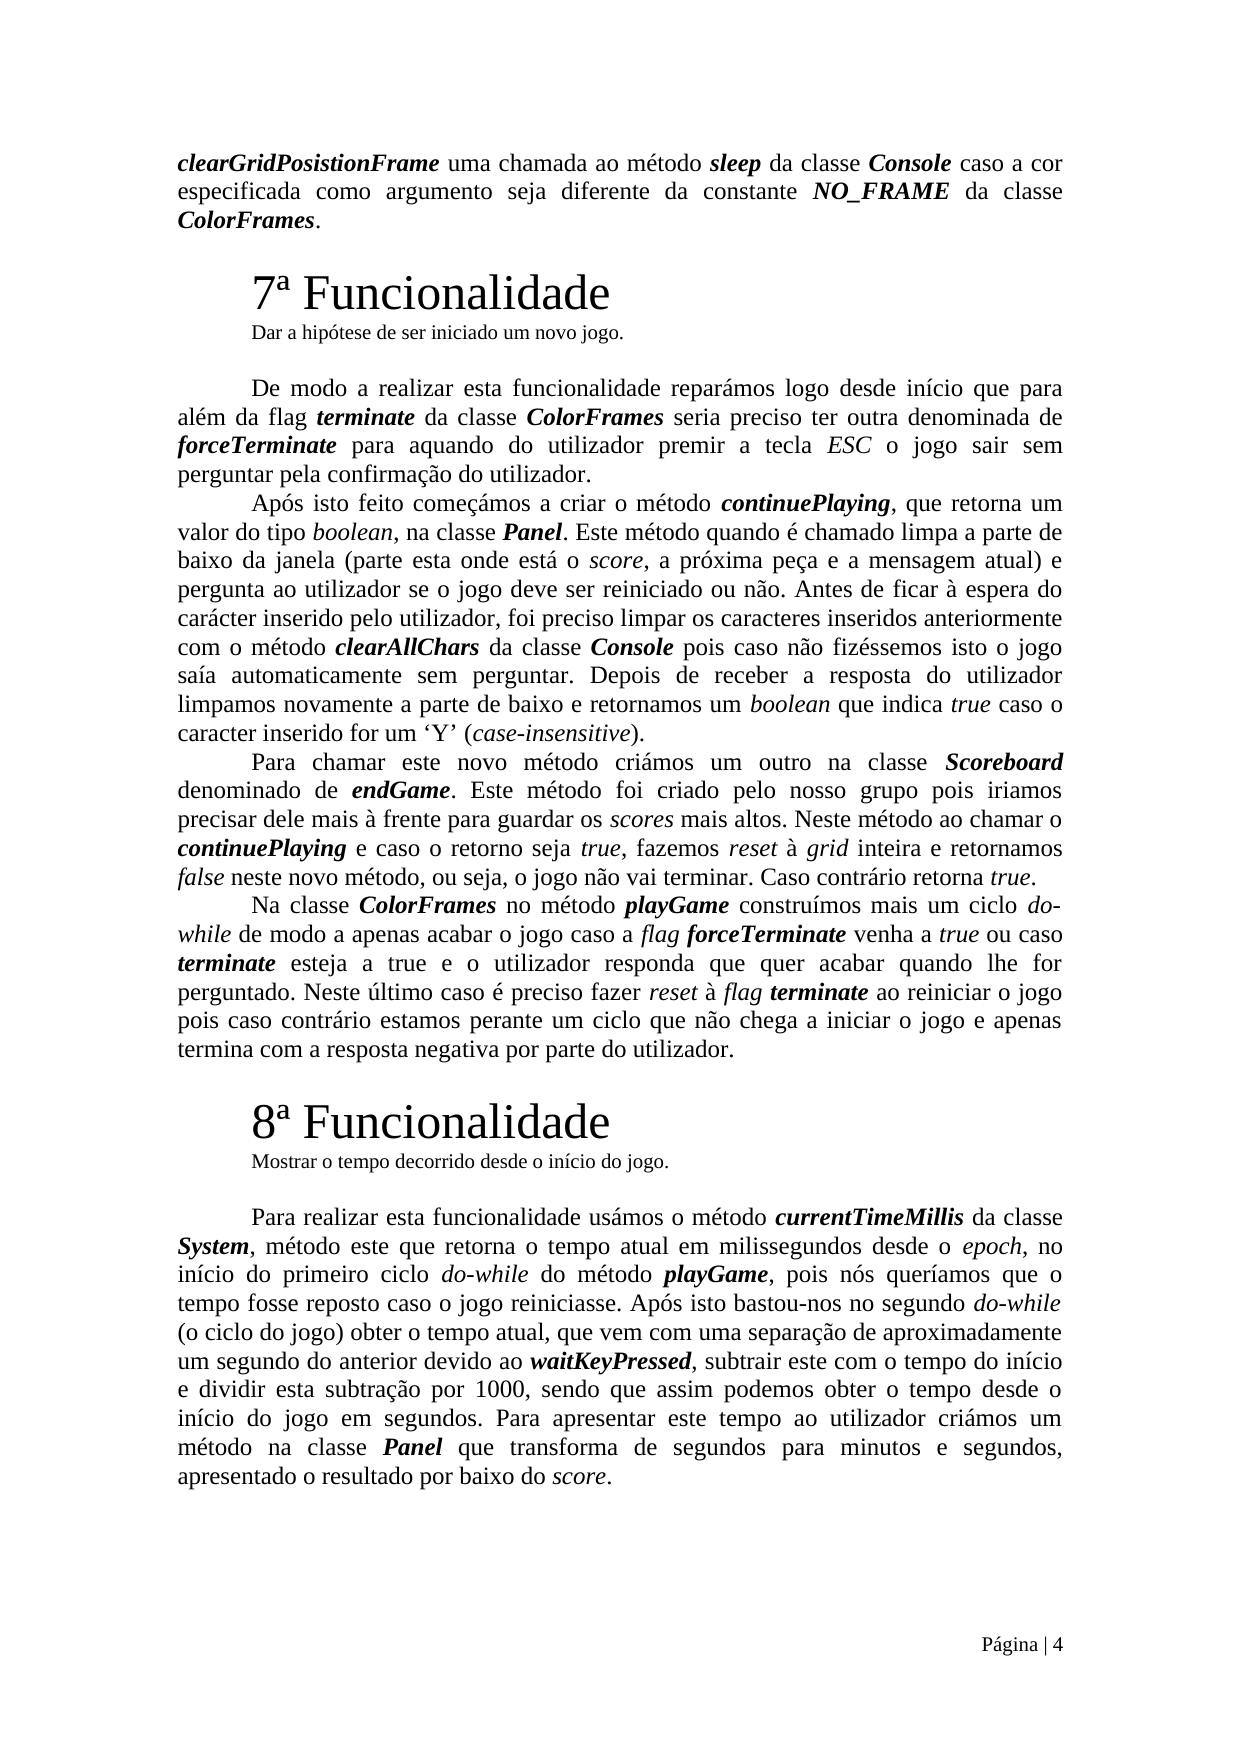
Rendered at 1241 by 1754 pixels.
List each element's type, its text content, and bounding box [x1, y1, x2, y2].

text 8ª Funcionalidade [177, 1092, 1063, 1149]
text Para realizar esta funcionalidade usámos o método currentTimeMillis da classe System, método este que retorna o tempo atual em milissegundos desde o epoch, no início do primeiro ciclo do-while do método playGame, pois nós queríamos que o tempo fosse reposto caso o jogo reiniciasse. Após isto bastou-nos no segundo do-while (o ciclo do jogo) obter o tempo atual, que vem com uma separação de aproximadamente um segundo do anterior devido ao waitKeyPressed, subtrair este com o tempo do início e dividir esta subtração por 1000, sendo que assim podemos obter o tempo desde o início do jogo em segundos. Para apresentar este tempo ao utilizador criámos um método na classe Panel que transforma de segundos para minutos e segundos, apresentado o resultado por baixo do score. [177, 1202, 1063, 1489]
text Dar a hipótese de ser iniciado um novo jogo. [177, 320, 1063, 344]
text De modo a realizar esta funcionalidade reparámos logo desde início que para além da flag terminate da classe ColorFrames seria preciso ter outra denominada de forceTerminate para aquando do utilizador premir a tecla ESC o jogo sair sem perguntar pela confirmação do utilizador. [177, 373, 1063, 488]
text Mostrar o tempo decorrido desde o início do jogo. [177, 1149, 1063, 1173]
text Para chamar este novo método criámos um outro na classe Scoreboard denominado de endGame. Este método foi criado pelo nosso grupo pois iriamos precisar dele mais à frente para guardar os scores mais altos. Neste método ao chamar o continuePlaying e caso o retorno seja true, fazemos reset à grid inteira e retornamos false neste novo método, ou seja, o jogo não vai terminar. Caso contrário retorna true. [177, 747, 1063, 890]
text Na classe ColorFrames no método playGame construímos mais um ciclo do-while de modo a apenas acabar o jogo caso a flag forceTerminate venha a true ou caso terminate esteja a true e o utilizador responda que quer acabar quando lhe for perguntado. Neste último caso é preciso fazer reset à flag terminate ao reiniciar o jogo pois caso contrário estamos perante um ciclo que não chega a iniciar o jogo e apenas termina com a resposta negativa por parte do utilizador. [177, 890, 1063, 1063]
text 7ª Funcionalidade [177, 263, 1063, 320]
text Após isto feito começámos a criar o método continuePlaying, que retorna um valor do tipo boolean, na classe Panel. Este método quando é chamado limpa a parte de baixo da janela (parte esta onde está o score, a próxima peça e a mensagem atual) e pergunta ao utilizador se o jogo deve ser reiniciado ou não. Antes de ficar à espera do carácter inserido pelo utilizador, foi preciso limpar os caracteres inseridos anteriormente com o método clearAllChars da classe Console pois caso não fizéssemos isto o jogo saía automaticamente sem perguntar. Depois de receber a resposta do utilizador limpamos novamente a parte de baixo e retornamos um boolean que indica true caso o caracter inserido for um ‘Y’ (case-insensitive). [177, 488, 1063, 747]
